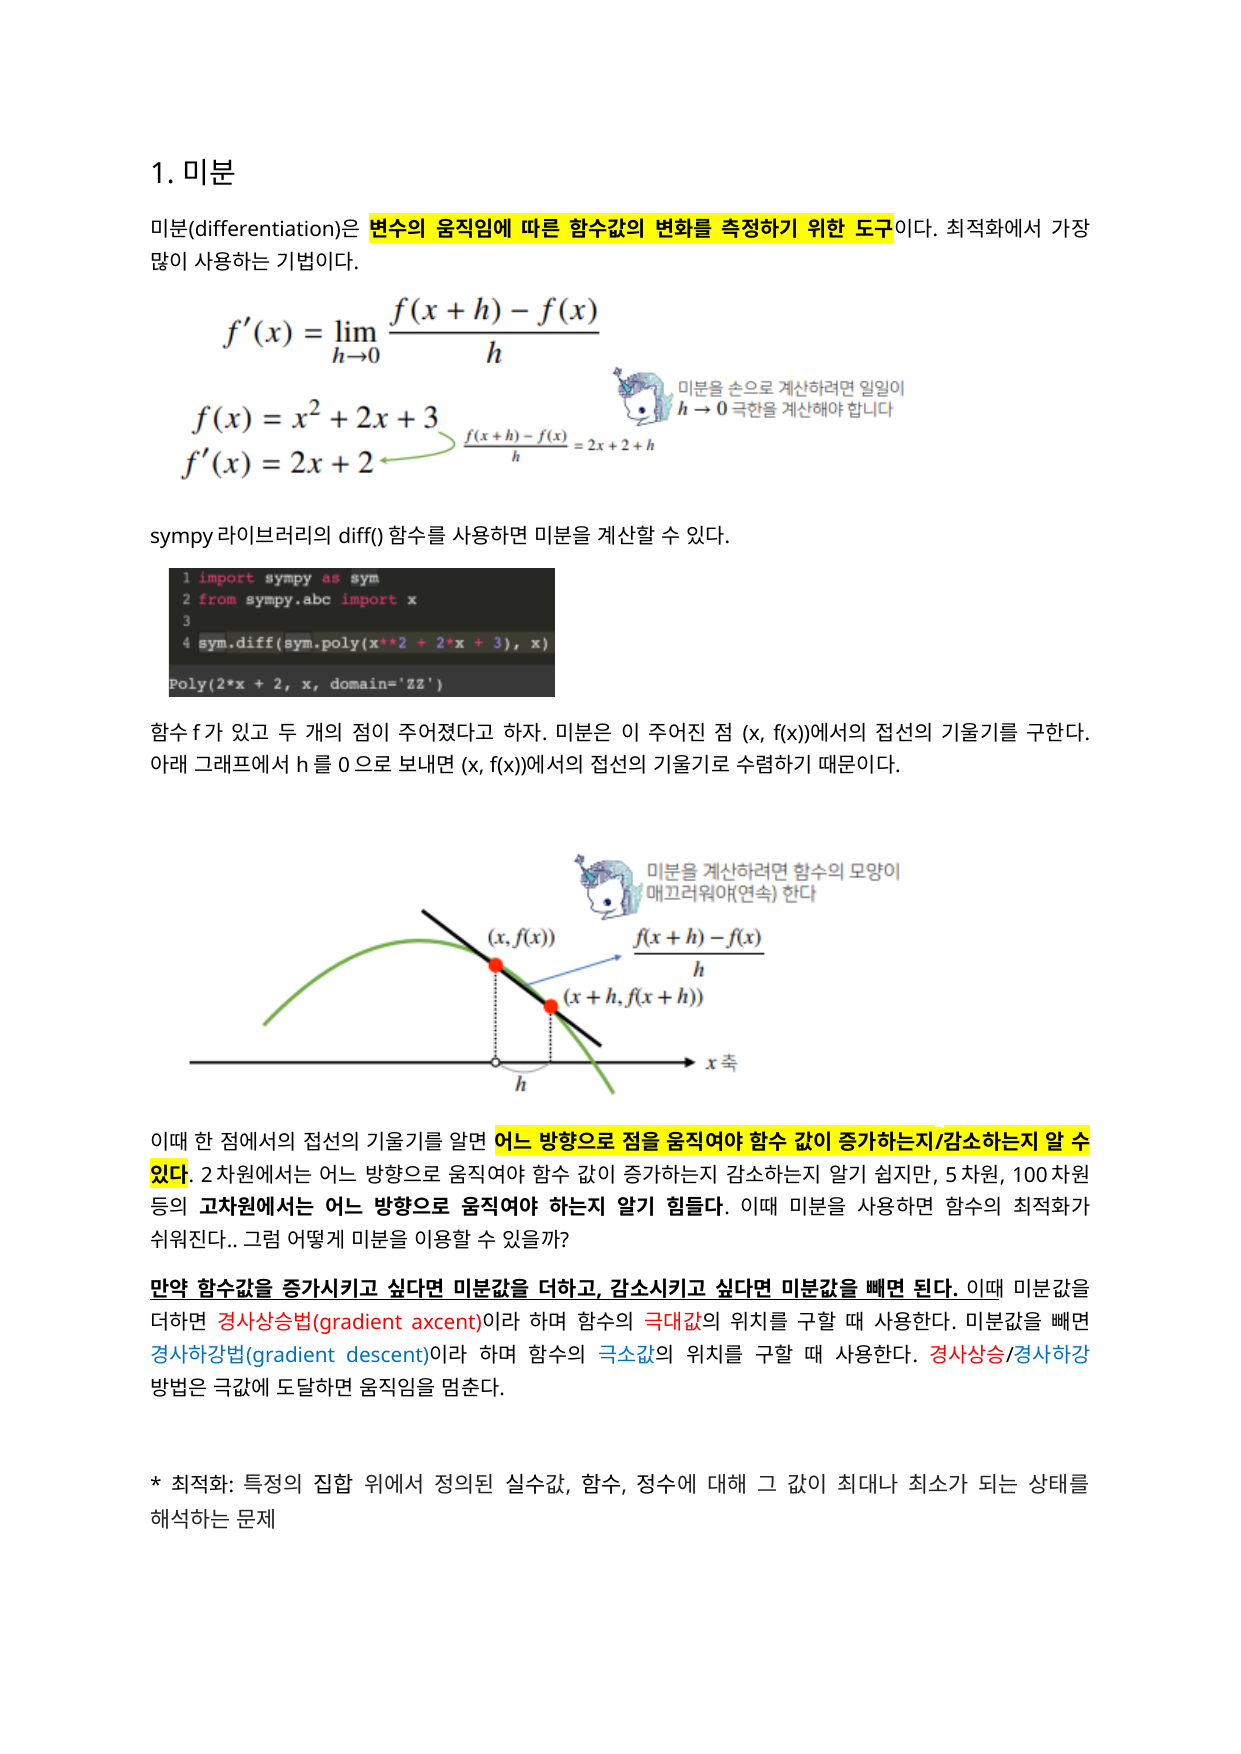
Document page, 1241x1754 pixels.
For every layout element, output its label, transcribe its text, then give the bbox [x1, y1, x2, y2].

text 함수f가 있고 두 개의 점이 주어졌다고 하자. 미분은 이 주어진 점 (x, f(x))에서의 접선의 기울기를 구한다. 아래 그래프에서 h를 0으로 보내면 (x, f(x))에서의 접선의 기울기로 수렴하기 때문이다. [150, 716, 1090, 779]
text 미분(differentiation)은 변수의 움직임에 따른 함수값의 변화를 측정하기 위한 도구이다. 최적화에서 가장 많이 사용하는 기법이다. [150, 212, 1090, 275]
text 만약 함수값을 증가시키고 싶다면 미분값을 더하고, 감소시키고 싶다면 미분값을 빼면 된다. 이때 미분값을 더하면 경사상승법(gradient axcent)이라 하며 함수의 극대값의 위치를 구할 때 사용한다. 미분값을 빼면 경사하강법(gradient descent)이라 하며 함수의 극소값의 위치를 구할 때 사용한다. 경사상승/경사하강 방법은 극값에 도달하면 움직임을 멈춘다. [150, 1273, 1090, 1401]
text * 최적화: 특정의 집합 위에서 정의된 실수값, 함수, 정수에 대해 그 값이 최대나 최소가 되는 상태를 해석하는 문제 [150, 1467, 1090, 1533]
text 이때 한 점에서의 접선의 기울기를 알면 어느 방향으로 점을 움직여야 함수 값이 증가하는지/감소하는지 알 수 있다. 2차원에서는 어느 방향으로 움직여야 함수 값이 증가하는지 감소하는지 알기 쉽지만, 5차원, 100차원 등의 고차원에서는 어느 방향으로 움직여야 하는지 알기 힘들다. 이때 미분을 사용하면 함수의 최적화가 쉬워진다.. 그럼 어떻게 미분을 이용할 수 있을까? [150, 1125, 1090, 1253]
text 1. 미분 [150, 150, 1090, 192]
text sympy라이브러리의 diff() 함수를 사용하면 미분을 계산할 수 있다. [150, 519, 1090, 550]
